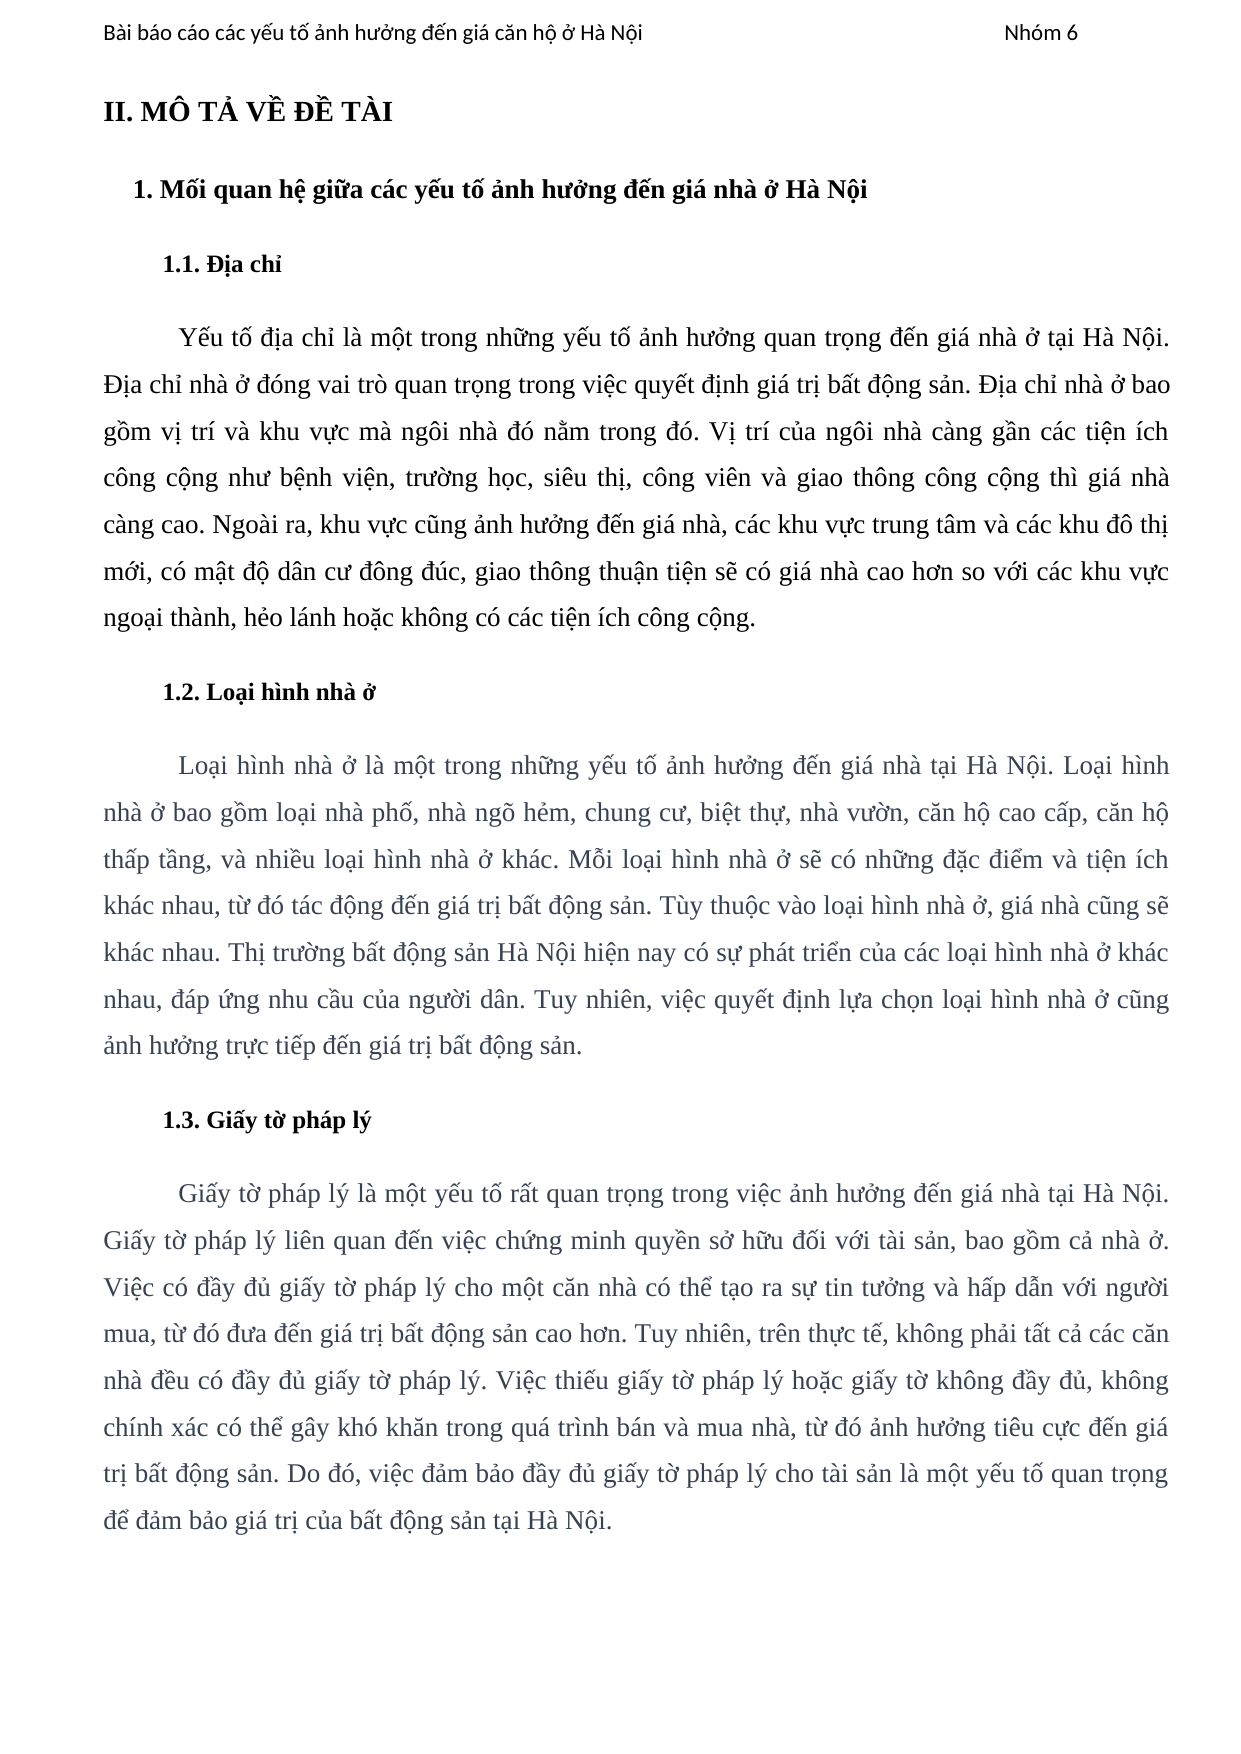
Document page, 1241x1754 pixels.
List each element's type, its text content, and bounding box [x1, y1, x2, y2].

text Loại hình nhà ở là một trong những yếu tố ảnh hưởng đến giá nhà tại Hà Nội. Loại hình nhà ở bao gồm loại nhà phố, nhà ngõ hẻm, chung cư, biệt thự, nhà vườn, căn hộ cao cấp, căn hộ thấp tầng, và nhiều loại hình nhà ở khác. Mỗi loại hình nhà ở sẽ có những đặc điểm và tiện ích khác nhau, từ đó tác động đến giá trị bất động sản. Tùy thuộc vào loại hình nhà ở, giá nhà cũng sẽ khác nhau. Thị trường bất động sản Hà Nội hiện nay có sự phát triển của các loại hình nhà ở khác nhau, đáp ứng nhu cầu của người dân. Tuy nhiên, việc quyết định lựa chọn loại hình nhà ở cũng ảnh hưởng trực tiếp đến giá trị bất động sản. [103, 749, 1172, 1061]
text Giấy tờ pháp lý là một yếu tố rất quan trọng trong việc ảnh hưởng đến giá nhà tại Hà Nội. Giấy tờ pháp lý liên quan đến việc chứng minh quyền sở hữu đối với tài sản, bao gồm cả nhà ở. Việc có đầy đủ giấy tờ pháp lý cho một căn nhà có thể tạo ra sự tin tưởng và hấp dẫn với người mua, từ đó đưa đến giá trị bất động sản cao hơn. Tuy nhiên, trên thực tế, không phải tất cả các căn nhà đều có đầy đủ giấy tờ pháp lý. Việc thiếu giấy tờ pháp lý hoặc giấy tờ không đầy đủ, không chính xác có thể gây khó khăn trong quá trình bán và mua nhà, từ đó ảnh hưởng tiêu cực đến giá trị bất động sản. Do đó, việc đảm bảo đầy đủ giấy tờ pháp lý cho tài sản là một yếu tố quan trọng để đảm bảo giá trị của bất động sản tại Hà Nội. [103, 1178, 1172, 1535]
subtitle 1. Mối quan hệ giữa các yếu tố ảnh hưởng đến giá nhà ở Hà Nội [133, 173, 1172, 204]
subtitle II. MÔ TẢ VỀ ĐỀ TÀI [103, 94, 1172, 127]
subtitle 1.3. Giấy tờ pháp lý [162, 1105, 1172, 1134]
text Yếu tố địa chỉ là một trong những yếu tố ảnh hưởng quan trọng đến giá nhà ở tại Hà Nội. Địa chỉ nhà ở đóng vai trò quan trọng trong việc quyết định giá trị bất động sản. Địa chỉ nhà ở bao gồm vị trí và khu vực mà ngôi nhà đó nằm trong đó. Vị trí của ngôi nhà càng gần các tiện ích công cộng như bệnh viện, trường học, siêu thị, công viên và giao thông công cộng thì giá nhà càng cao. Ngoài ra, khu vực cũng ảnh hưởng đến giá nhà, các khu vực trung tâm và các khu đô thị mới, có mật độ dân cư đông đúc, giao thông thuận tiện sẽ có giá nhà cao hơn so với các khu vực ngoại thành, hẻo lánh hoặc không có các tiện ích công cộng. [103, 321, 1172, 632]
subtitle 1.2. Loại hình nhà ở [162, 677, 1172, 706]
subtitle 1.1. Địa chỉ [162, 249, 1172, 278]
